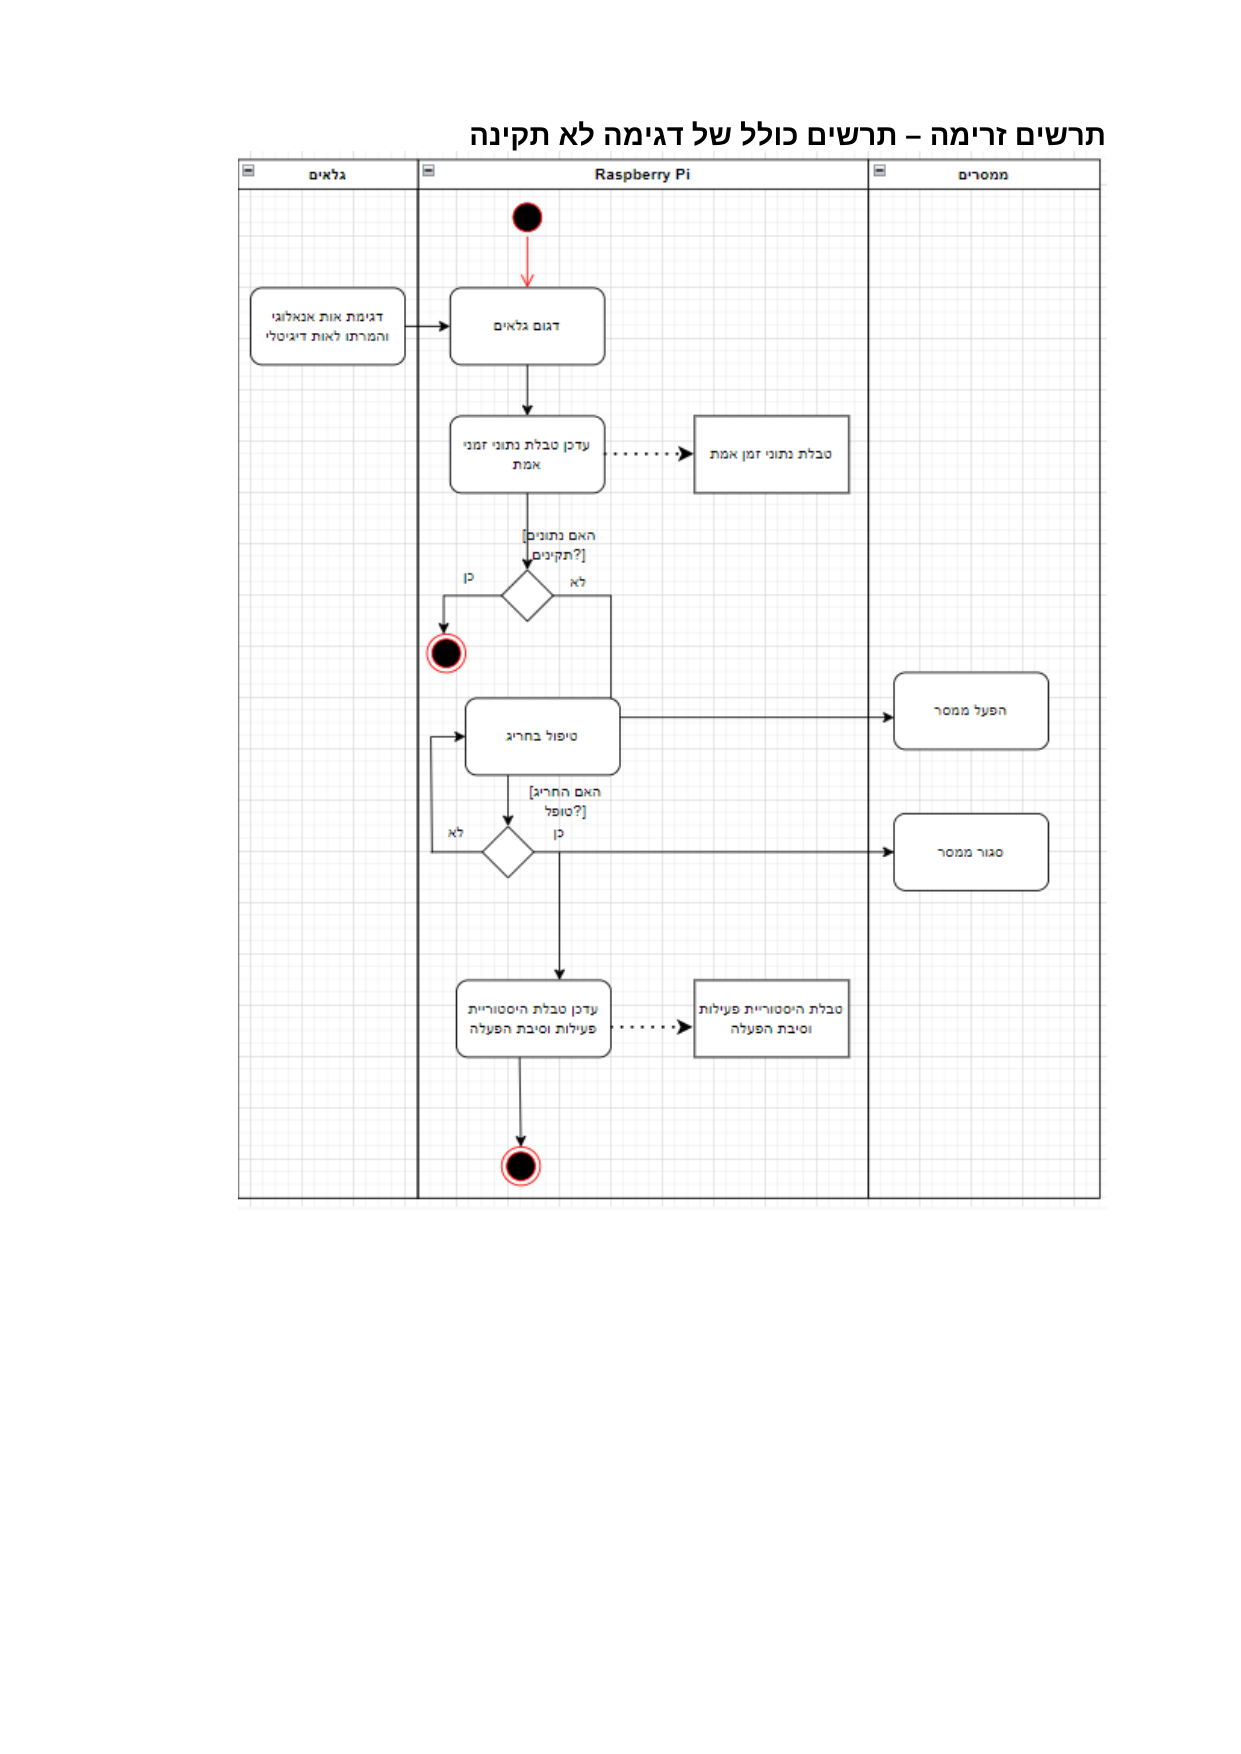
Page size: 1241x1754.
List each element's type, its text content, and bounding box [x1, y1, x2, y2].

picture [238, 151, 1107, 1210]
